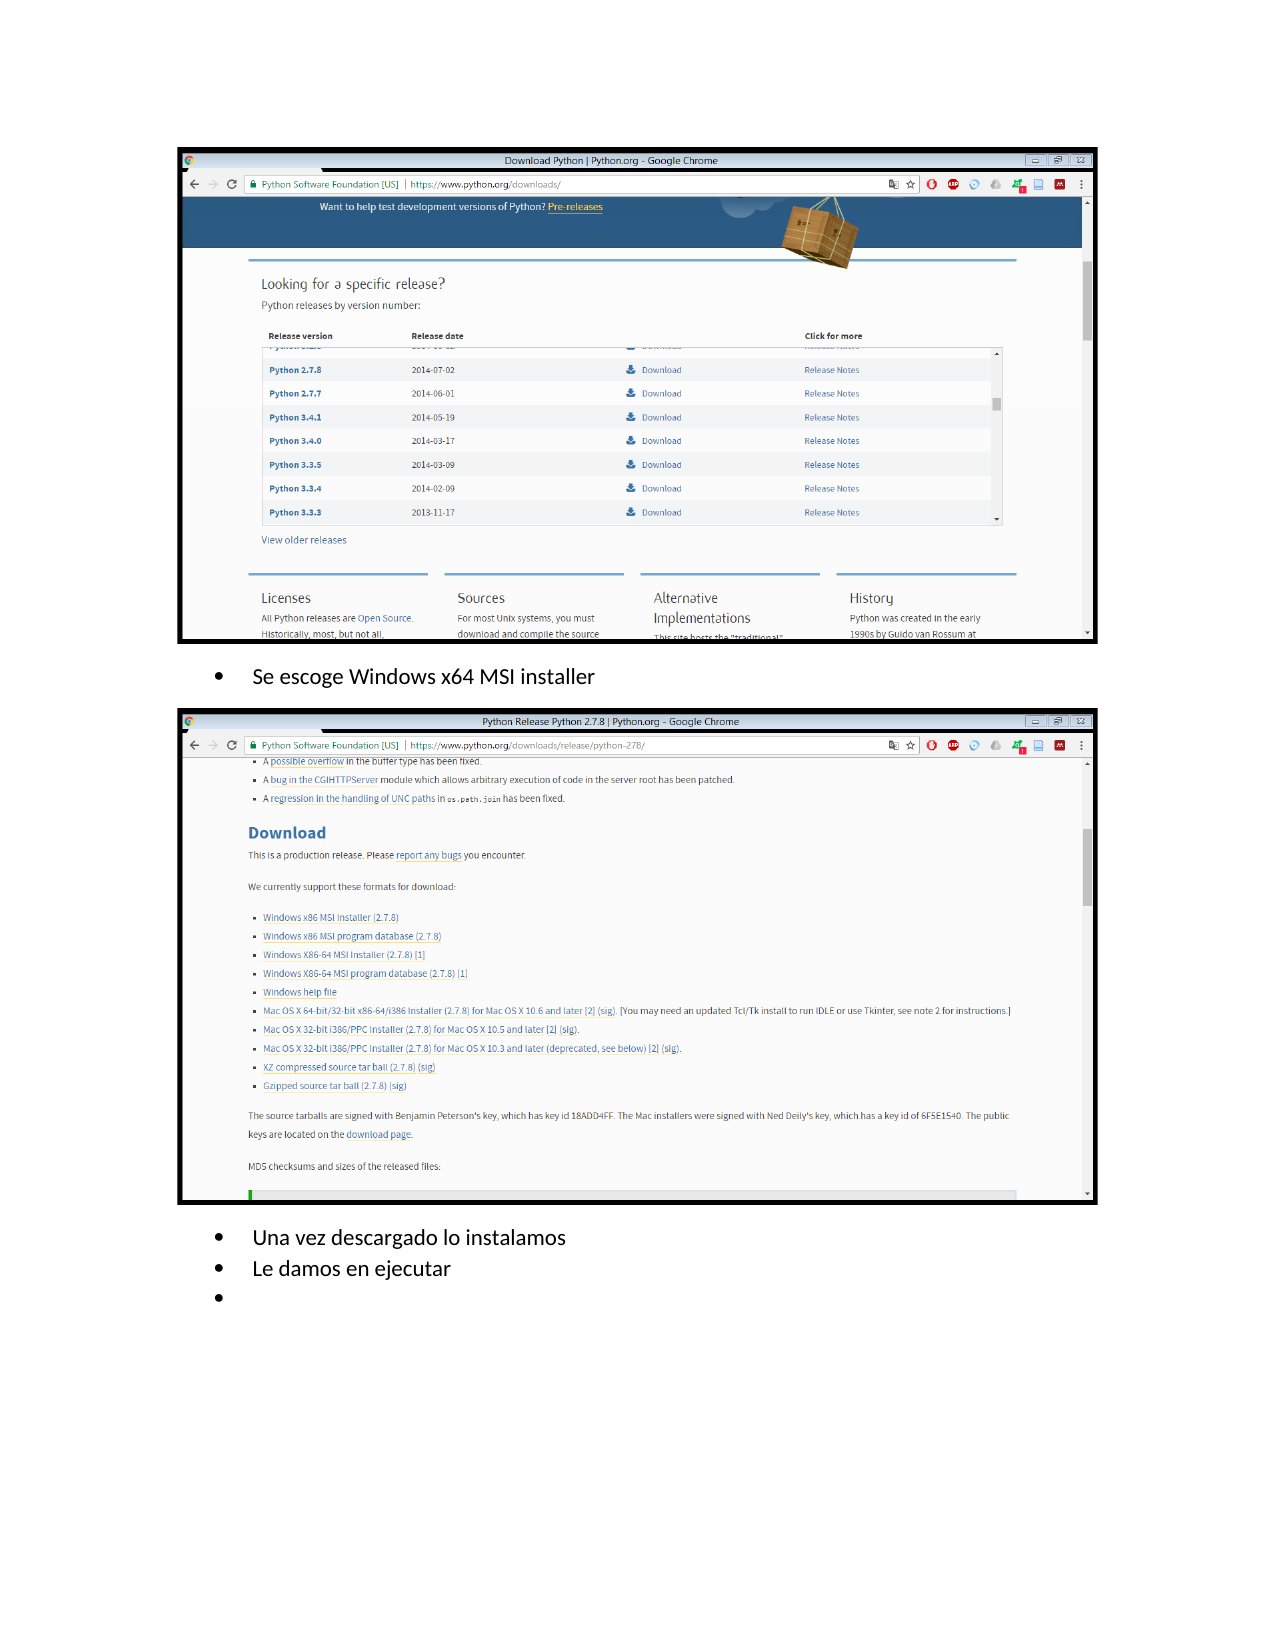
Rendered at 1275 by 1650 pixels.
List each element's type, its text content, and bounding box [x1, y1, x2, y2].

list Se escoge Windows x64 MSI installer [215, 662, 1098, 690]
list Le damos en ejecutar [215, 1254, 1098, 1282]
list Una vez descargado lo instalamos [215, 1223, 1098, 1251]
